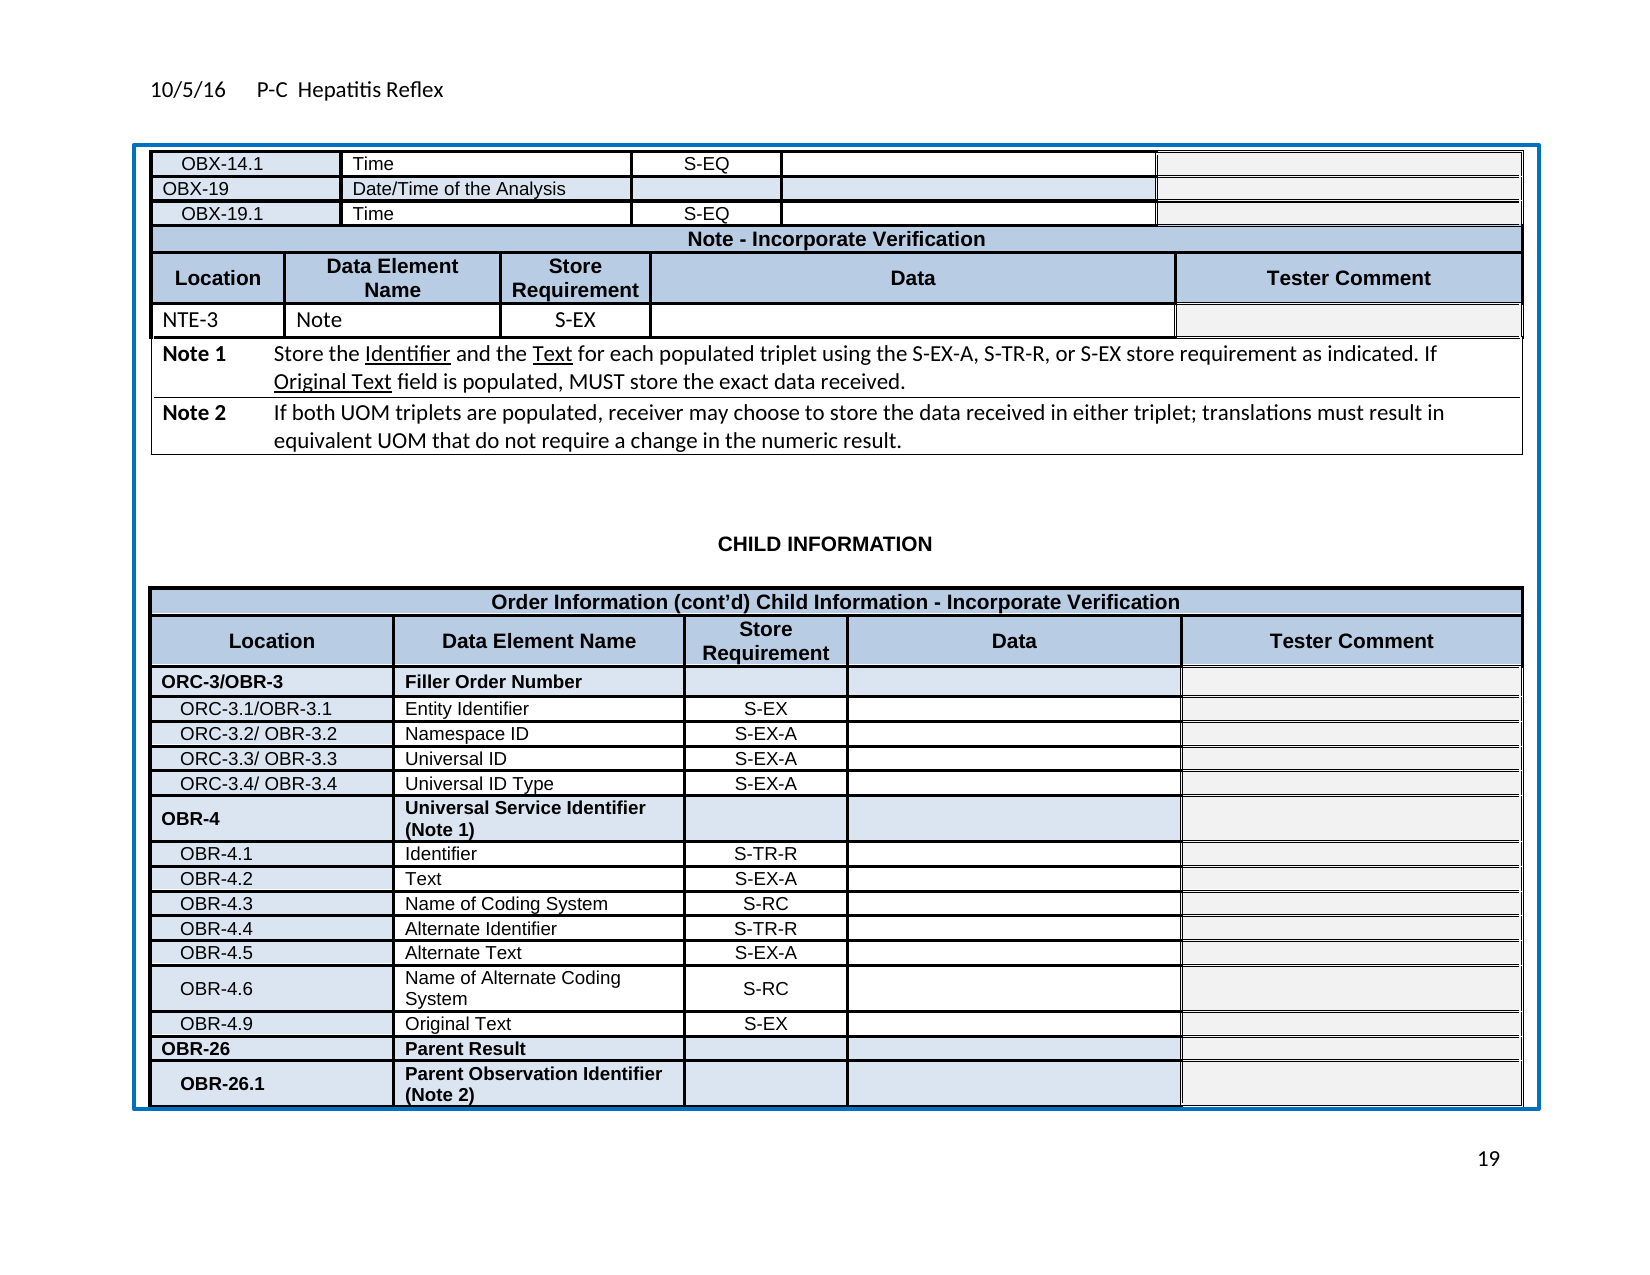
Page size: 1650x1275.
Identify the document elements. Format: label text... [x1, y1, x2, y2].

table_cell S-EX [686, 698, 846, 720]
table_cell OBR-4.4 [152, 917, 392, 939]
table_cell [1183, 666, 1521, 695]
text CHILD INFORMATION [150, 532, 1500, 556]
table_cell Tester Comment [1183, 617, 1521, 664]
table_cell [783, 203, 1155, 224]
table_cell [1183, 939, 1522, 963]
table_cell OBR-4 [152, 797, 392, 840]
table_cell OBX-14.1 [153, 153, 339, 175]
table_cell [1181, 1059, 1522, 1105]
table_cell Name of Coding System [395, 893, 683, 914]
table_cell Parent Result [395, 1038, 683, 1059]
table_cell Store Requirement [686, 617, 846, 664]
table_cell [1183, 794, 1522, 840]
table_cell [1183, 720, 1521, 744]
table_cell Data Element Name [286, 254, 499, 302]
table_cell Note - Incorporate Verification [153, 227, 1521, 251]
table_cell [849, 893, 1180, 914]
table_cell [1183, 865, 1521, 889]
table_cell Location [153, 254, 283, 302]
table_cell [1156, 153, 1521, 175]
table_cell S-TR-R [686, 917, 846, 939]
table_cell S-EX [686, 1013, 846, 1034]
table_cell OBR-4.5 [152, 942, 392, 963]
table_cell Alternate Identifier [395, 917, 683, 939]
table_cell Identifier [395, 843, 683, 865]
table_cell [849, 942, 1180, 963]
table_cell S-EX-A [686, 868, 846, 889]
table_cell OBR-4.2 [152, 868, 392, 889]
table_cell Original Text [395, 1013, 683, 1034]
table_cell Filler Order Number [395, 668, 683, 695]
table_cell [849, 723, 1180, 744]
table_cell [686, 797, 846, 840]
table_cell [849, 843, 1180, 865]
table_cell [1158, 199, 1522, 224]
table_cell Universal ID [395, 748, 683, 769]
table_cell S-RC [686, 893, 846, 914]
table_cell Time [343, 203, 630, 224]
table_cell Store the Identifier and the Text for each populated triplet using the S-EX-A, S-TR-R, or S-EX store requirement as indicated. If Original Text field is populated, MUST store the exact data received. [263, 336, 1522, 397]
table_cell S-EX-A [686, 748, 846, 769]
table_cell [652, 305, 1174, 336]
table_cell [783, 153, 1155, 175]
table_cell Alternate Text [395, 942, 683, 963]
table_cell Data [652, 254, 1174, 302]
table_cell [1183, 695, 1522, 720]
table_cell [1183, 840, 1522, 865]
table_cell [849, 1013, 1180, 1034]
table_cell ORC-3.4/ OBR-3.4 [152, 772, 392, 794]
table_cell [1183, 1035, 1521, 1059]
table_cell [849, 772, 1180, 794]
table_cell OBR-4.3 [152, 893, 392, 914]
table_cell ORC-3/OBR-3 [152, 668, 392, 695]
table_cell [783, 178, 1155, 199]
table_cell [1183, 1010, 1521, 1034]
table_cell [849, 868, 1180, 889]
table_cell NTE-3 [153, 305, 283, 336]
table_cell Text [395, 868, 683, 889]
table_cell S-EQ [633, 153, 780, 175]
table_cell OBR-26.1 [152, 1062, 392, 1105]
table_cell Store Requirement [502, 254, 649, 302]
table_cell S-TR-R [686, 843, 846, 865]
table_cell [1183, 745, 1521, 769]
table_cell Note 2 [152, 397, 262, 454]
table_cell If both UOM triplets are populated, receiver may choose to store the data received in either triplet; translations must result in equivalent UOM that do not require a change in the numeric result. [263, 397, 1522, 454]
table_cell [633, 178, 780, 199]
table_cell Universal ID Type [395, 772, 683, 794]
table_cell [1183, 769, 1522, 794]
table_cell Location [152, 617, 392, 664]
table_header Order Information (cont’d) Child Information - Incorporate Verification [152, 590, 1521, 613]
table_cell ORC-3.1/OBR-3.1 [152, 698, 392, 720]
table_cell [849, 1038, 1180, 1059]
table_cell [849, 1062, 1180, 1105]
table_cell Note [286, 305, 499, 336]
table_cell [686, 1062, 846, 1105]
table_cell [686, 1038, 846, 1059]
table_cell [1158, 175, 1521, 199]
table_cell Universal Service Identifier (Note 1) [395, 797, 683, 840]
table_cell [686, 668, 846, 695]
table_cell Namespace ID [395, 723, 683, 744]
table_cell Entity Identifier [395, 698, 683, 720]
table_cell OBR-4.6 [152, 967, 392, 1010]
table_cell ORC-3.2/ OBR-3.2 [152, 723, 392, 744]
table_cell Name of Alternate Coding System [395, 967, 683, 1010]
table_cell OBR-4.1 [152, 843, 392, 865]
table_cell [1183, 914, 1522, 939]
table_cell OBX-19.1 [153, 203, 339, 224]
table_cell S-EX [502, 305, 649, 336]
table_cell [1183, 890, 1521, 914]
table_cell ORC-3.3/ OBR-3.3 [152, 748, 392, 769]
table_cell [1177, 303, 1521, 336]
table_cell S-EX-A [686, 723, 846, 744]
table_cell OBX-19 [153, 178, 339, 199]
table_cell OBR-4.9 [152, 1013, 392, 1034]
table_cell Parent Observation Identifier (Note 2) [395, 1062, 683, 1105]
table_cell Note 1 [152, 337, 262, 397]
table_cell [1183, 964, 1521, 1010]
table_cell Data Element Name [395, 617, 683, 664]
table_cell [849, 668, 1180, 695]
table_cell [849, 797, 1180, 840]
table_cell S-RC [686, 967, 846, 1010]
table_cell [849, 917, 1180, 939]
table_cell S-EX-A [686, 942, 846, 963]
table_cell S-EQ [633, 203, 780, 224]
table_cell S-EX-A [686, 772, 846, 794]
table_cell Data [849, 617, 1180, 664]
table_cell Tester Comment [1177, 254, 1521, 302]
table_cell OBR-26 [152, 1038, 392, 1059]
table_cell [849, 967, 1180, 1010]
table_cell Time [343, 153, 630, 175]
table_cell [849, 748, 1180, 769]
table_cell [849, 698, 1180, 720]
table_cell Date/Time of the Analysis [343, 178, 630, 199]
